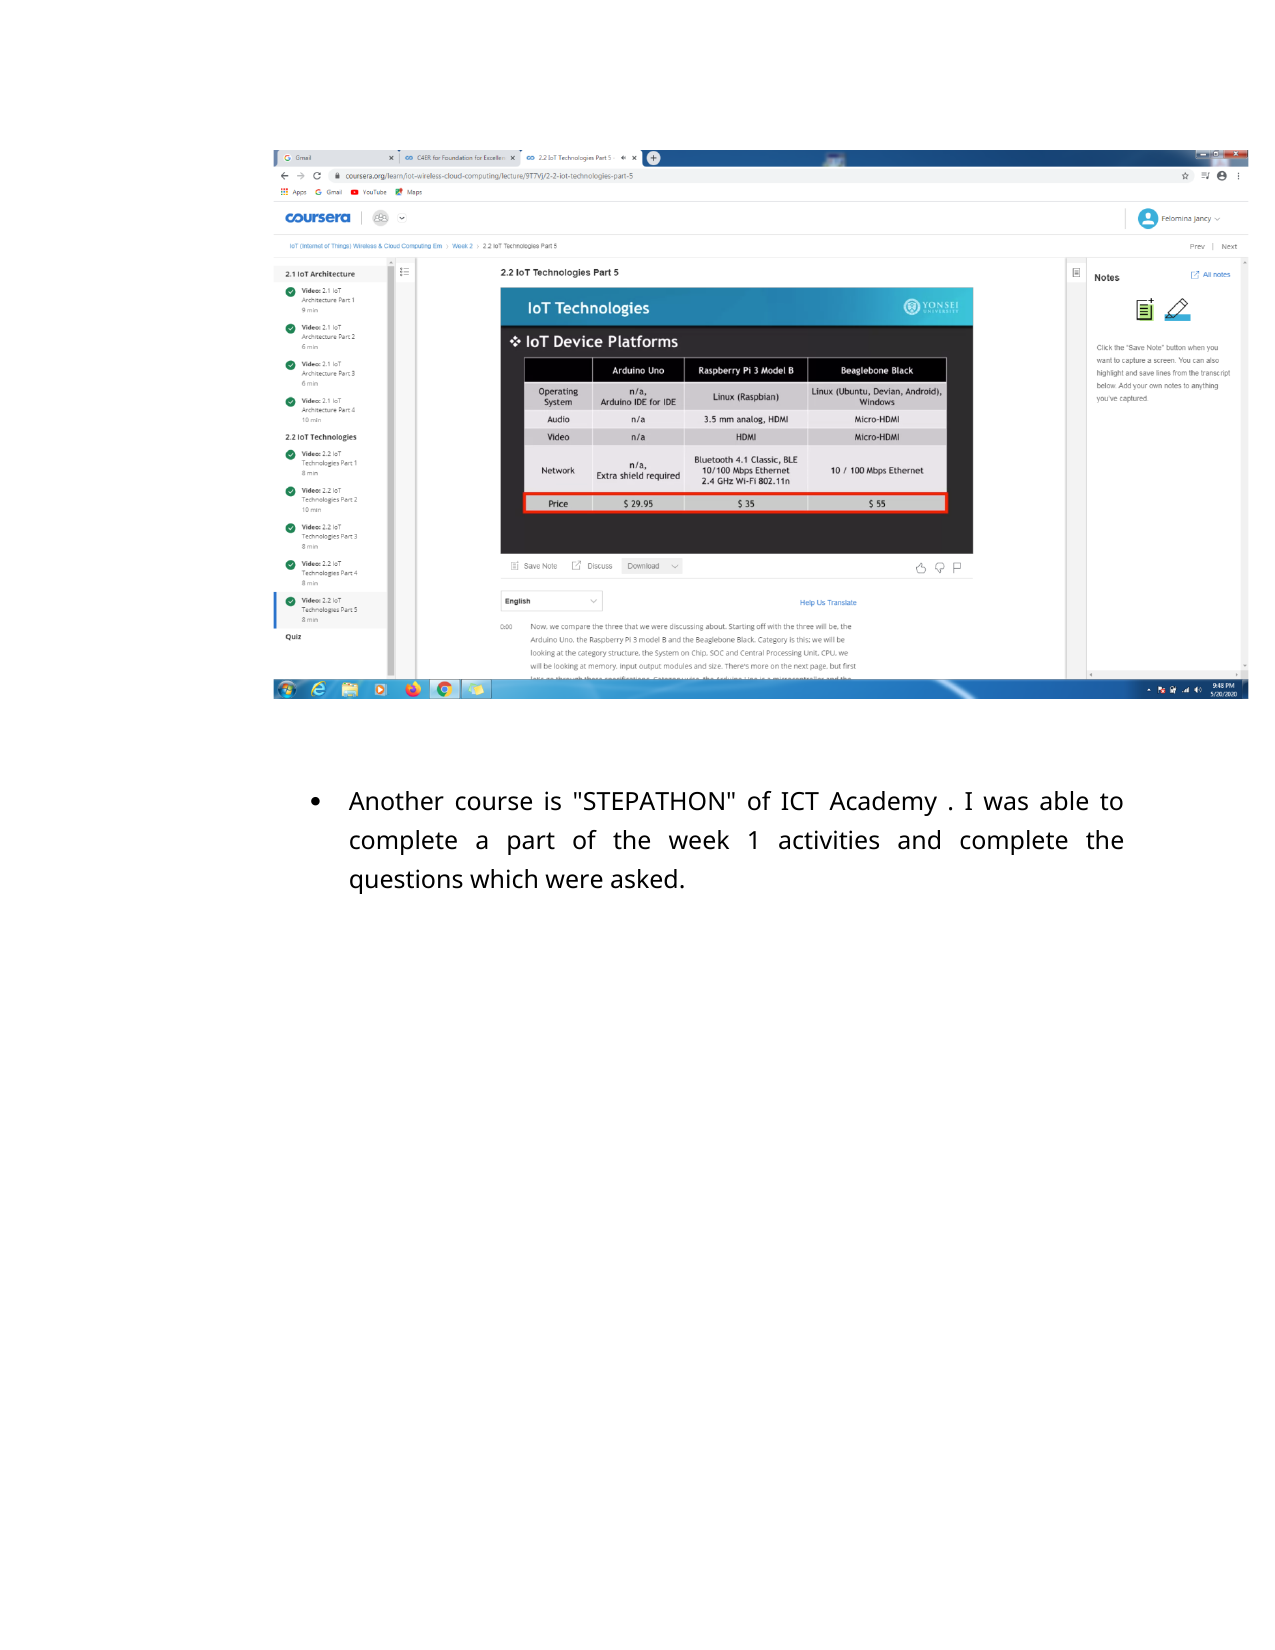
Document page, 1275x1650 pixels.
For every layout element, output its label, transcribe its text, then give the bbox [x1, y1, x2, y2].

list Another course is "STEPATHON" of ICT Academy . I was able to complete a part of the week 1 activities and complete the questions which were asked. [311, 783, 1125, 896]
picture [273, 150, 1249, 699]
